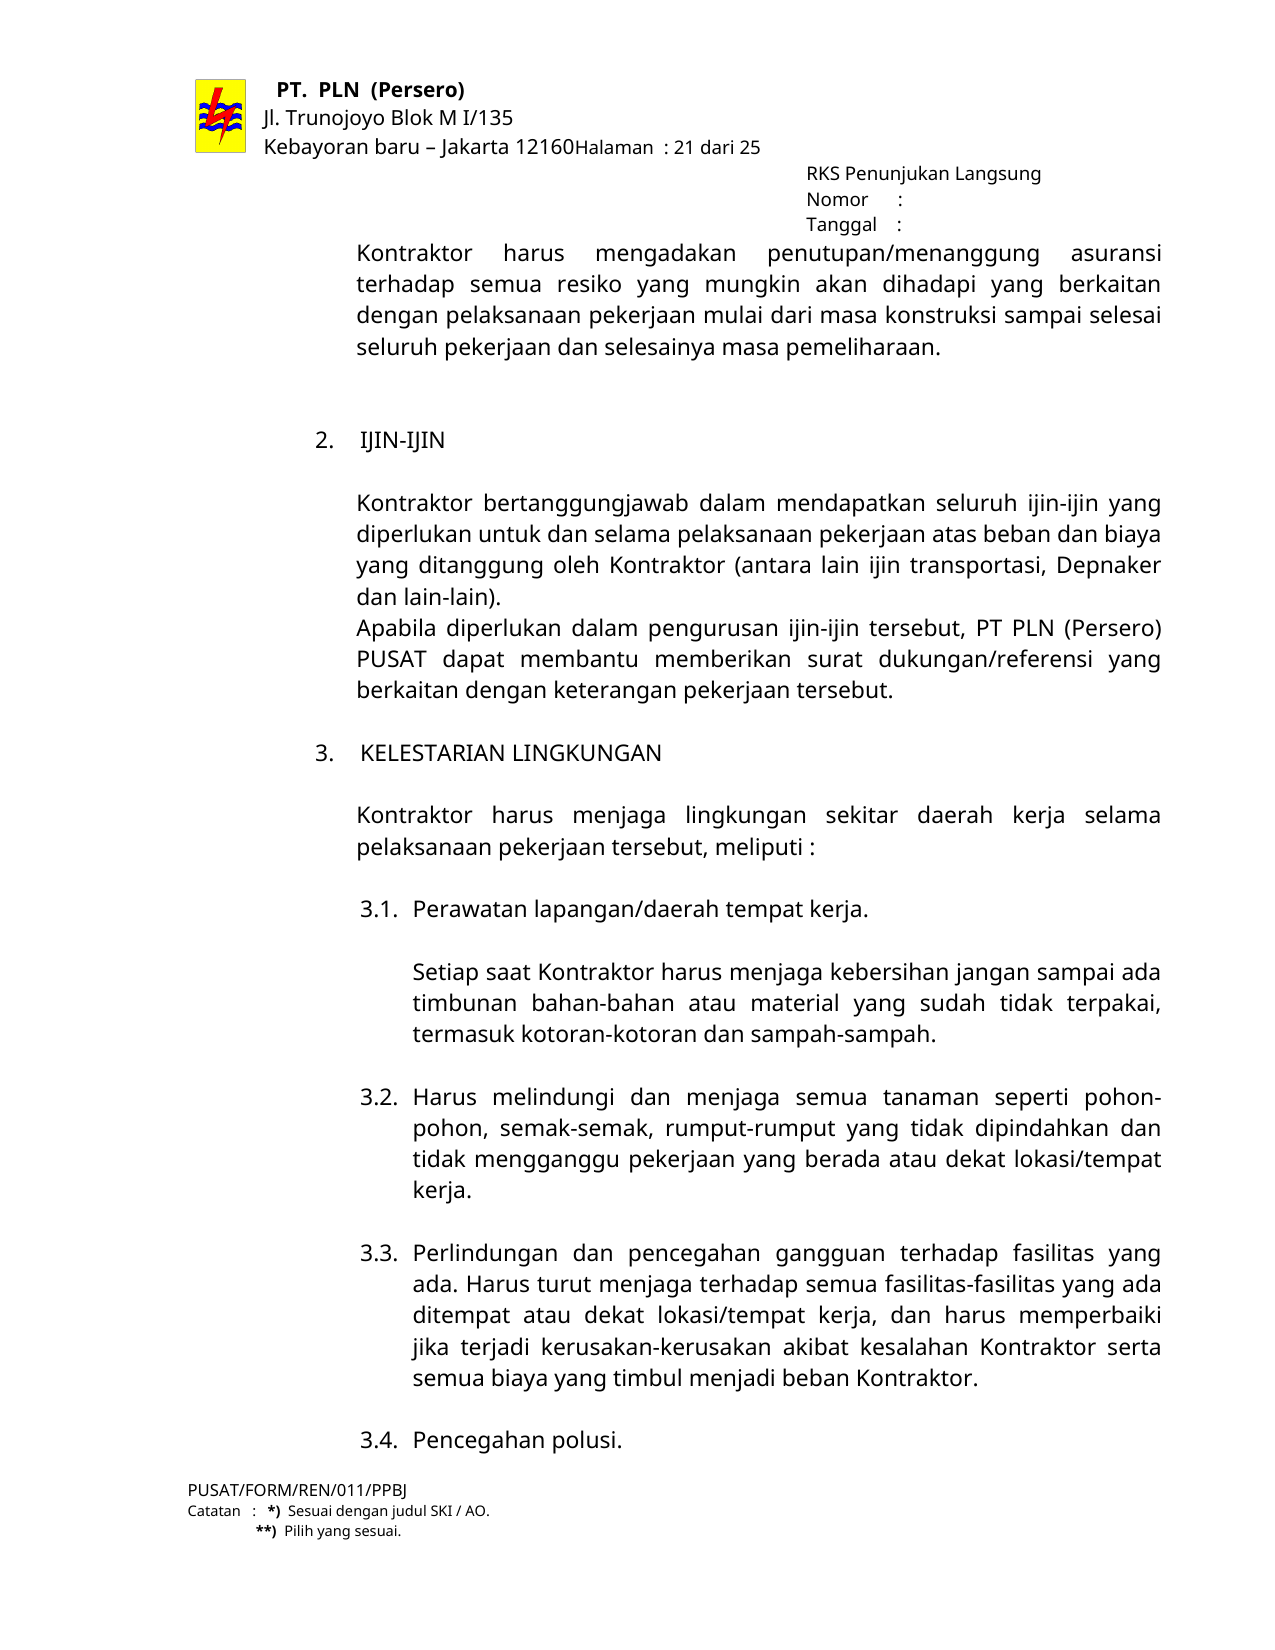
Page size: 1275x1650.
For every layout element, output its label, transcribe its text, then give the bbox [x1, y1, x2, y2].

picture [194, 78, 247, 154]
list Perawatan lapangan/daerah tempat kerja. [360, 893, 1162, 924]
text Kontraktor bertanggungjawab dalam mendapatkan seluruh ijin-ijin yang diperlukan untuk dan selama pelaksanaan pekerjaan atas beban dan biaya yang ditanggung oleh Kontraktor (antara lain ijin transportasi, Depnaker dan lain-lain). [356, 487, 1162, 612]
text Kontraktor harus mengadakan penutupan/menanggung asuransi terhadap semua resiko yang mungkin akan dihadapi yang berkaitan dengan pelaksanaan pekerjaan mulai dari masa konstruksi sampai selesai seluruh pekerjaan dan selesainya masa pemeliharaan. [356, 237, 1162, 362]
list KELESTARIAN LINGKUNGAN [315, 737, 1162, 768]
list Perlindungan dan pencegahan gangguan terhadap fasilitas yang ada. Harus turut menjaga terhadap semua fasilitas-fasilitas yang ada ditempat atau dekat lokasi/tempat kerja, dan harus memperbaiki jika terjadi kerusakan-kerusakan akibat kesalahan Kontraktor serta semua biaya yang timbul menjadi beban Kontraktor. [360, 1237, 1162, 1393]
text Setiap saat Kontraktor harus menjaga kebersihan jangan sampai ada timbunan bahan-bahan atau material yang sudah tidak terpakai, termasuk kotoran-kotoran dan sampah-sampah. [412, 956, 1162, 1049]
list IJIN-IJIN [315, 424, 1162, 456]
list Pencegahan polusi. [360, 1424, 1162, 1456]
text Apabila diperlukan dalam pengurusan ijin-ijin tersebut, PT PLN (Persero) PUSAT dapat membantu memberikan surat dukungan/referensi yang berkaitan dengan keterangan pekerjaan tersebut. [356, 612, 1162, 706]
list Harus melindungi dan menjaga semua tanaman seperti pohon-pohon, semak-semak, rumput-rumput yang tidak dipindahkan dan tidak mengganggu pekerjaan yang berada atau dekat lokasi/tempat kerja. [360, 1081, 1162, 1206]
text Kontraktor harus menjaga lingkungan sekitar daerah kerja selama pelaksanaan pekerjaan tersebut, meliputi : [356, 799, 1162, 862]
